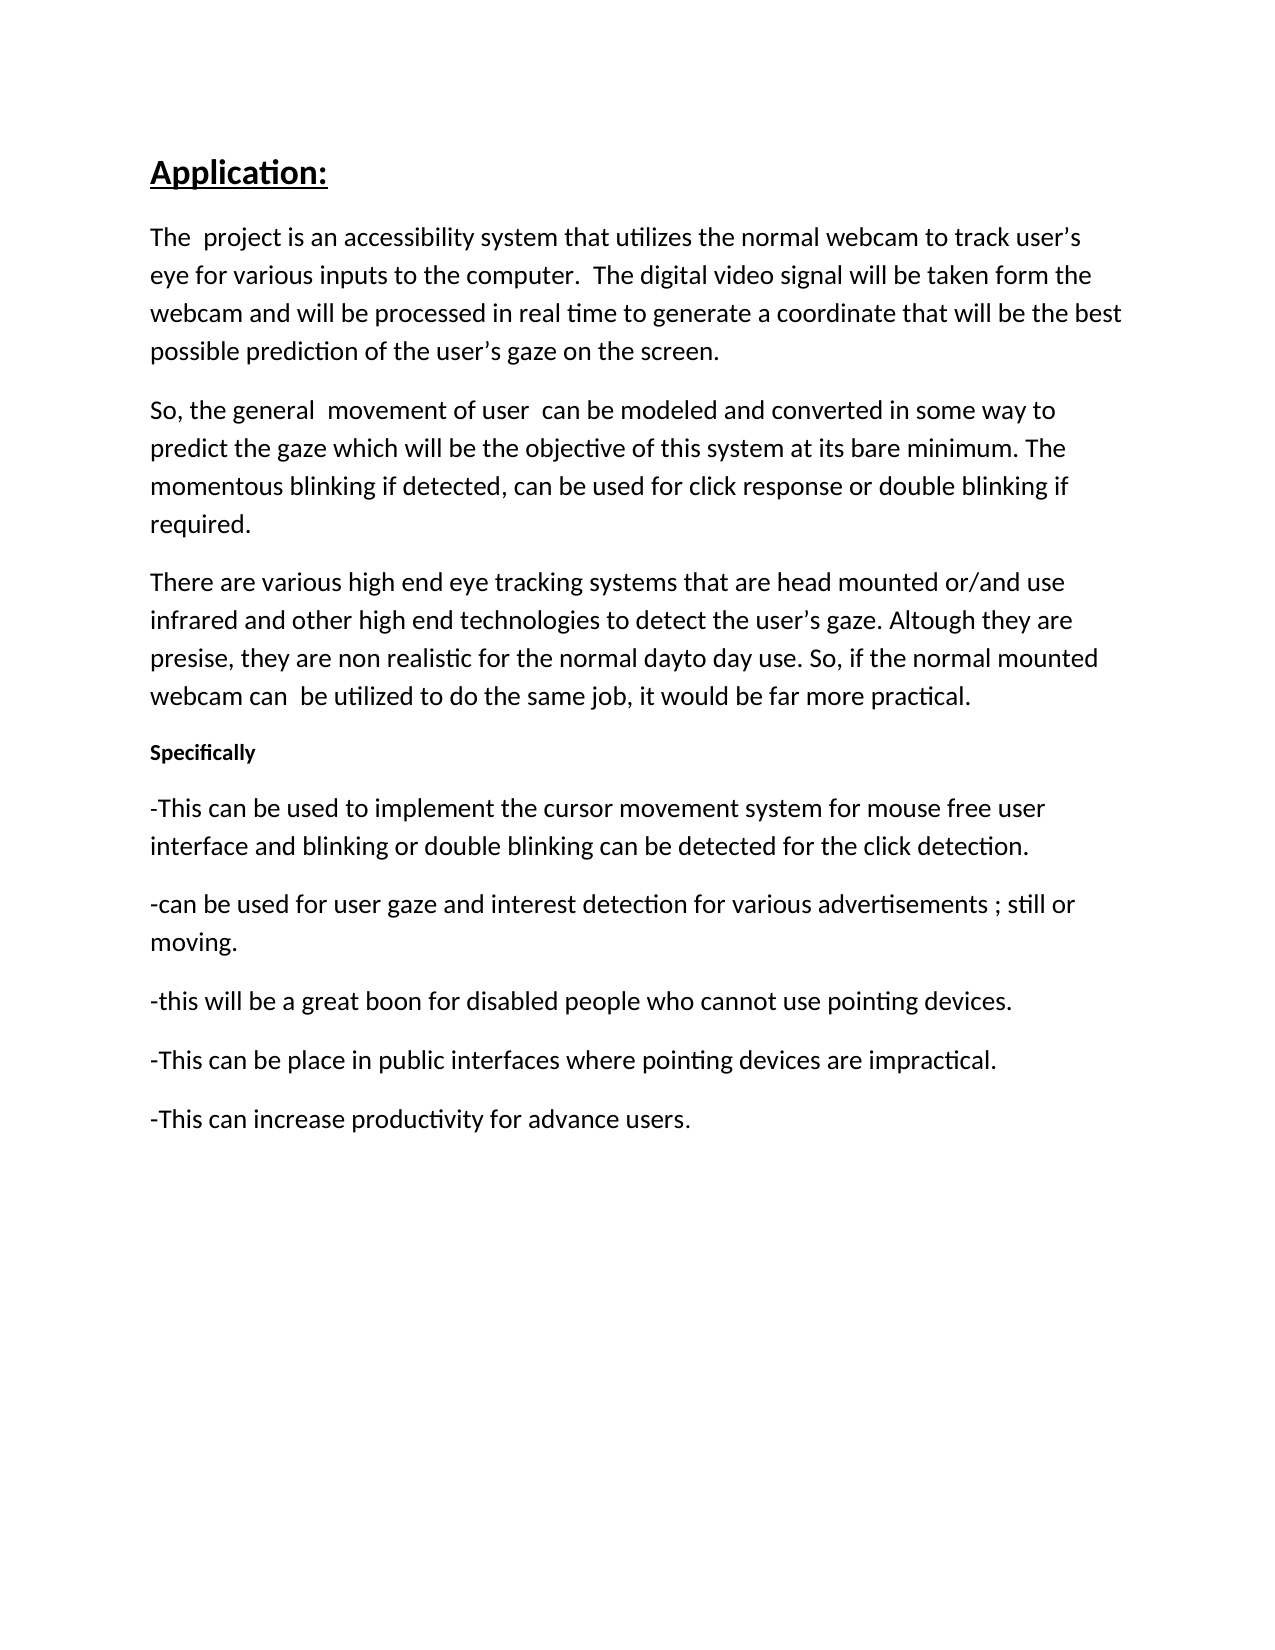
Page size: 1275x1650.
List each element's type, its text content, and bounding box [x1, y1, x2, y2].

text So, the general movement of user can be modeled and converted in some way to predict the gaze which will be the objective of this system at its bare minimum. The momentous blinking if detected, can be used for click response or double blinking if required. [150, 393, 1125, 540]
text -This can be place in public interfaces where pointing devices are impractical. [150, 1043, 1125, 1076]
text -can be used for user gaze and interest detection for various advertisements ; still or moving. [150, 888, 1125, 959]
text There are various high end eye tracking systems that are head mounted or/and use infrared and other high end technologies to detect the user’s gaze. Altough they are presise, they are non realistic for the normal dayto day use. So, if the normal mounted webcam can be utilized to do the same job, it would be far more practical. [150, 566, 1125, 712]
text Specifically [150, 738, 1125, 766]
text The project is an accessibility system that utilizes the normal webcam to track user’s eye for various inputs to the computer. The digital video signal will be taken form the webcam and will be processed in real time to generate a coordinate that will be the best possible prediction of the user’s gaze on the screen. [150, 221, 1125, 367]
text -This can increase productivity for advance users. [150, 1102, 1125, 1135]
text -this will be a great boon for disabled people who cannot use pointing devices. [150, 984, 1125, 1017]
text -This can be used to implement the cursor movement system for mouse free user interface and blinking or double blinking can be detected for the click detection. [150, 791, 1125, 862]
text Application: [150, 150, 1125, 193]
